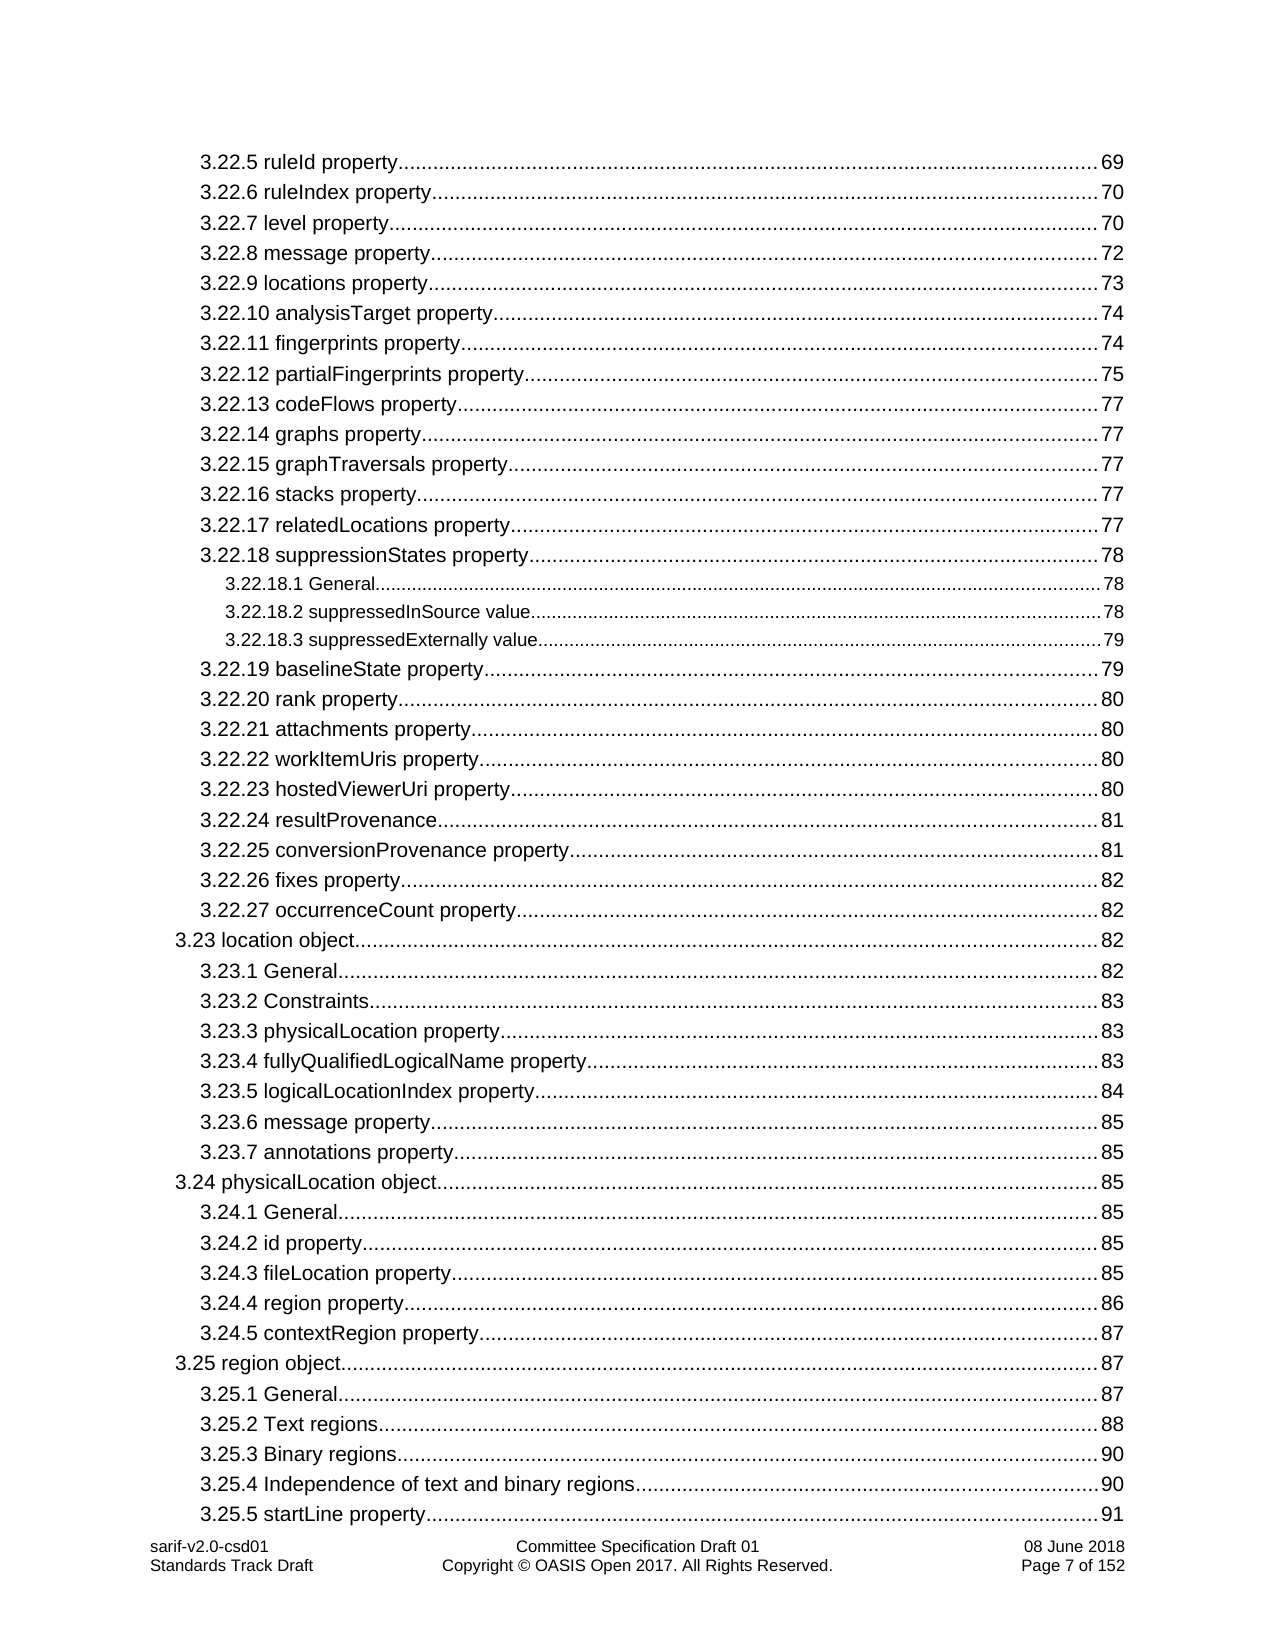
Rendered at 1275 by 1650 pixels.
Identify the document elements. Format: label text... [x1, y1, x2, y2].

text 3.24.3 fileLocation property 85 [200, 1261, 1125, 1284]
text 3.23.5 logicalLocationIndex property 84 [200, 1079, 1125, 1103]
text 3.22.25 conversionProvenance property 81 [200, 838, 1125, 862]
text 3.23 location object 82 [175, 928, 1125, 952]
text 3.22.18.3 suppressedExternally value 79 [225, 628, 1125, 650]
text 3.22.16 stacks property 77 [200, 482, 1125, 506]
text 3.22.9 locations property 73 [200, 271, 1125, 295]
text 3.22.13 codeFlows property 77 [200, 392, 1125, 416]
text 3.22.10 analysisTarget property 74 [200, 301, 1125, 325]
text 3.22.18.2 suppressedInSource value 78 [225, 601, 1125, 622]
text 3.22.20 rank property 80 [200, 687, 1125, 711]
text 3.22.11 fingerprints property 74 [200, 331, 1125, 355]
text 3.25.5 startLine property 91 [200, 1502, 1125, 1526]
text 3.22.23 hostedViewerUri property 80 [200, 777, 1125, 801]
text 3.24.5 contextRegion property 87 [200, 1321, 1125, 1345]
text 3.23.4 fullyQualifiedLogicalName property 83 [200, 1049, 1125, 1073]
text 3.22.19 baselineState property 79 [200, 656, 1125, 680]
text 3.22.7 level property 70 [200, 210, 1125, 234]
text 3.22.18.1 General 78 [225, 573, 1125, 594]
text 3.22.5 ruleId property 69 [200, 150, 1125, 174]
text 3.22.24 resultProvenance 81 [200, 807, 1125, 831]
text 3.22.27 occurrenceCount property 82 [200, 898, 1125, 922]
text 3.25.3 Binary regions 90 [200, 1442, 1125, 1466]
text 3.23.2 Constraints 83 [200, 989, 1125, 1013]
text 3.22.8 message property 72 [200, 241, 1125, 264]
text 3.22.15 graphTraversals property 77 [200, 452, 1125, 476]
text 3.25.2 Text regions 88 [200, 1412, 1125, 1436]
text 3.23.6 message property 85 [200, 1109, 1125, 1133]
text 3.22.17 relatedLocations property 77 [200, 512, 1125, 536]
text 3.22.22 workItemUris property 80 [200, 747, 1125, 771]
text 3.24 physicalLocation object 85 [175, 1170, 1125, 1194]
text 3.22.21 attachments property 80 [200, 717, 1125, 741]
text 3.24.2 id property 85 [200, 1230, 1125, 1254]
text 3.22.6 ruleIndex property 70 [200, 180, 1125, 204]
text 3.22.12 partialFingerprints property 75 [200, 361, 1125, 385]
text 3.22.26 fixes property 82 [200, 868, 1125, 892]
text 3.24.1 General 85 [200, 1200, 1125, 1224]
text 3.22.14 graphs property 77 [200, 422, 1125, 446]
text 3.25 region object 87 [175, 1351, 1125, 1375]
text 3.25.1 General 87 [200, 1381, 1125, 1405]
text 3.25.4 Independence of text and binary regions 90 [200, 1472, 1125, 1496]
text 3.24.4 region property 86 [200, 1291, 1125, 1315]
text 3.23.3 physicalLocation property 83 [200, 1019, 1125, 1043]
text 3.23.7 annotations property 85 [200, 1140, 1125, 1164]
text 3.22.18 suppressionStates property 78 [200, 543, 1125, 567]
text 3.23.1 General 82 [200, 958, 1125, 982]
